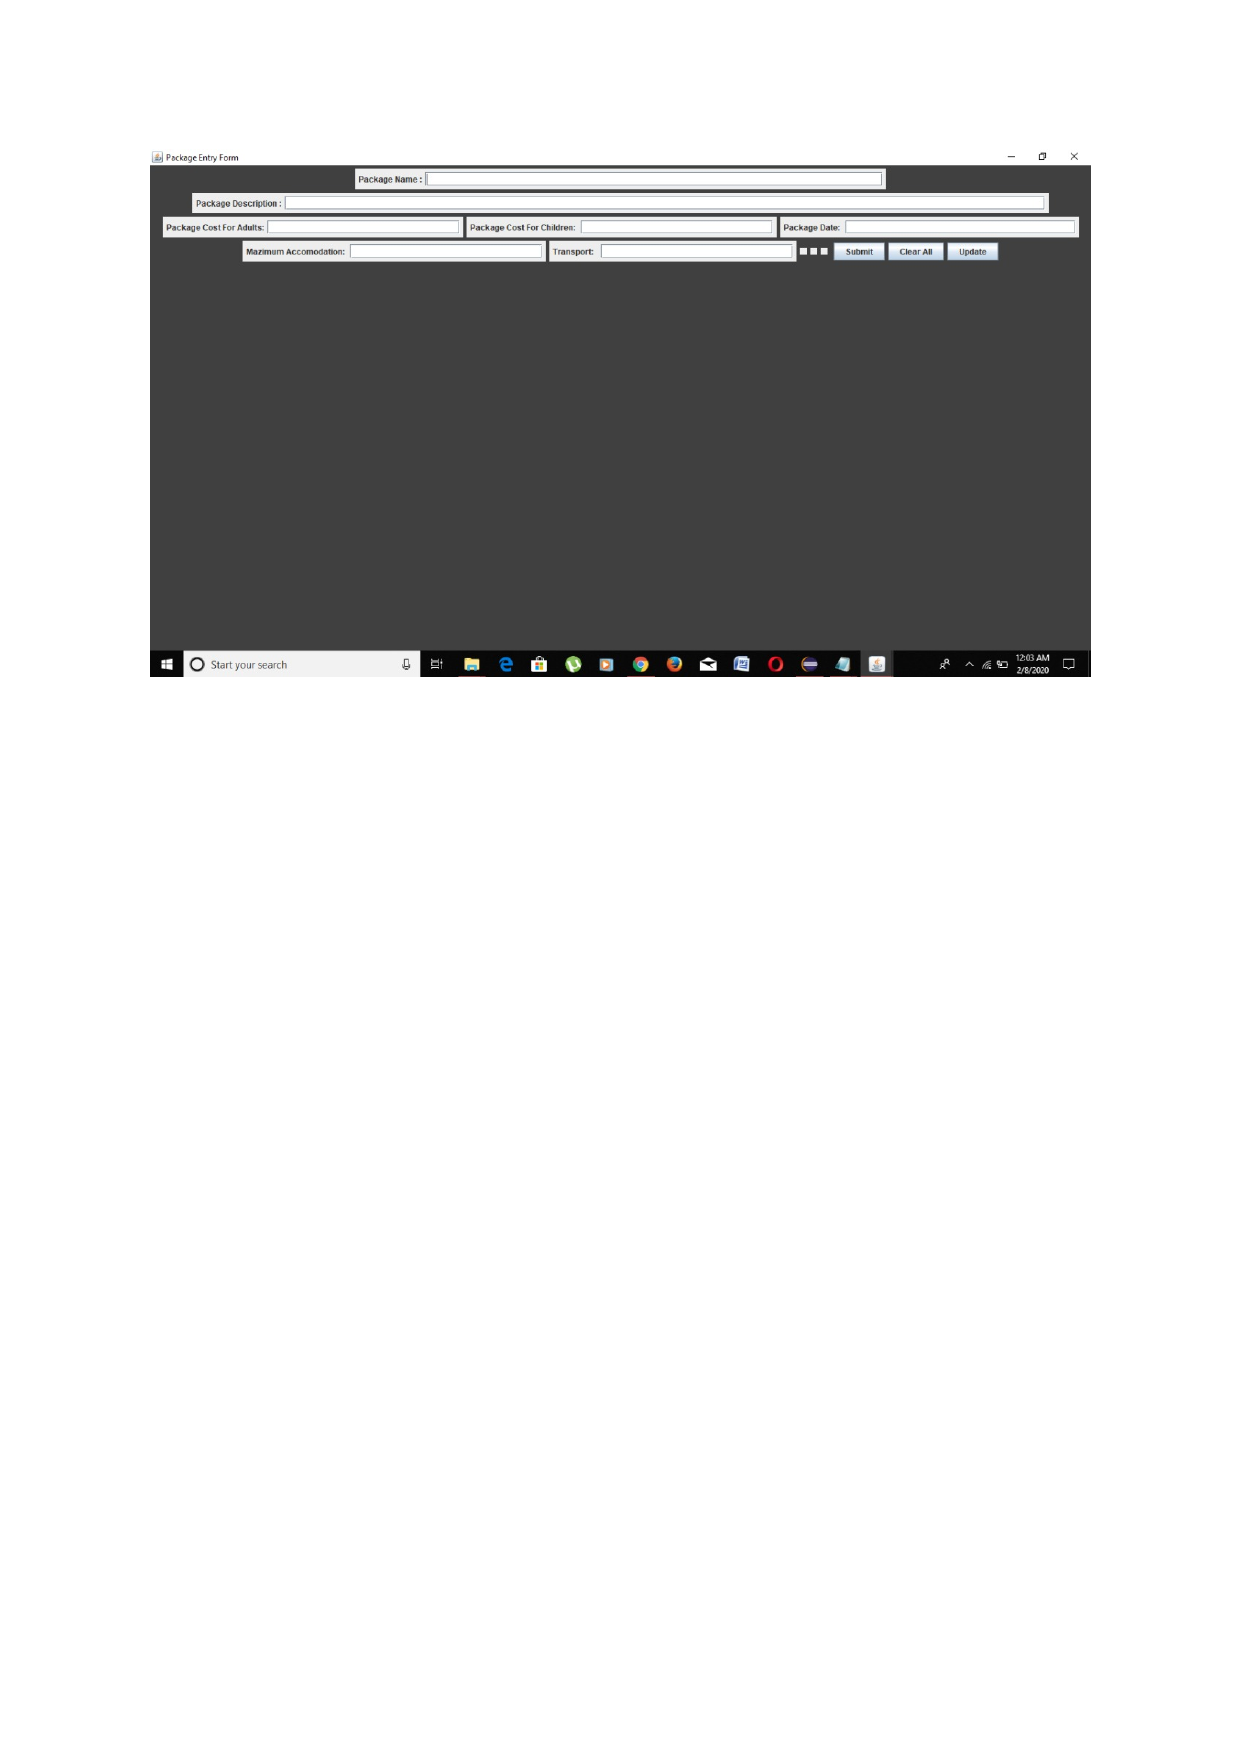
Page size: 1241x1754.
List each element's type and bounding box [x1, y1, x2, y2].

picture [150, 149, 1091, 677]
